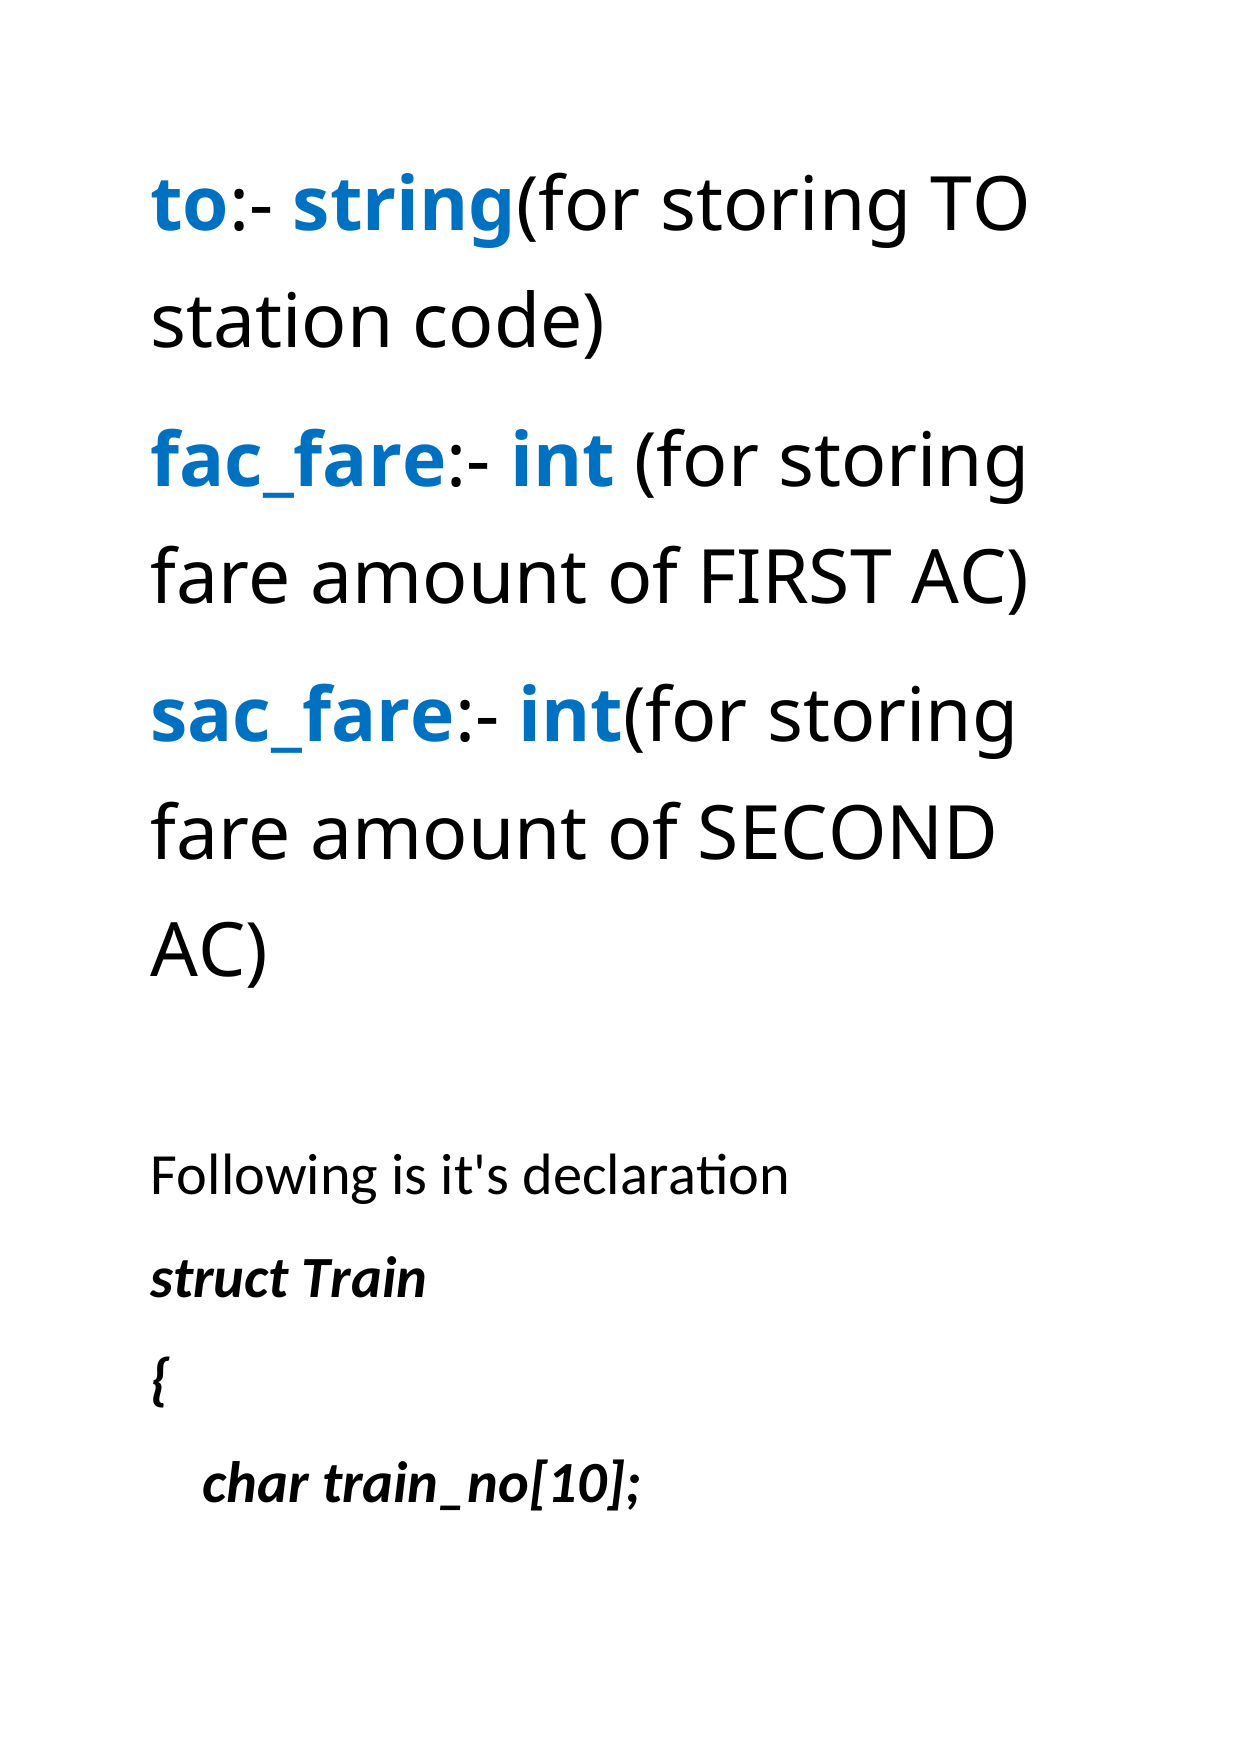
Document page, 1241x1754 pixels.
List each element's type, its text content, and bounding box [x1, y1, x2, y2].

text Following is it's declaration [150, 1138, 1090, 1209]
text sac_fare:- int(for storing fare amount of SECOND AC) [150, 662, 1090, 999]
text struct Train [150, 1240, 1090, 1312]
text char train_no[10]; [150, 1446, 1090, 1517]
text fac_fare:- int (for storing fare amount of FIRST AC) [150, 406, 1090, 626]
text { [150, 1343, 1090, 1414]
text to:- string(for storing TO station code) [150, 150, 1090, 370]
